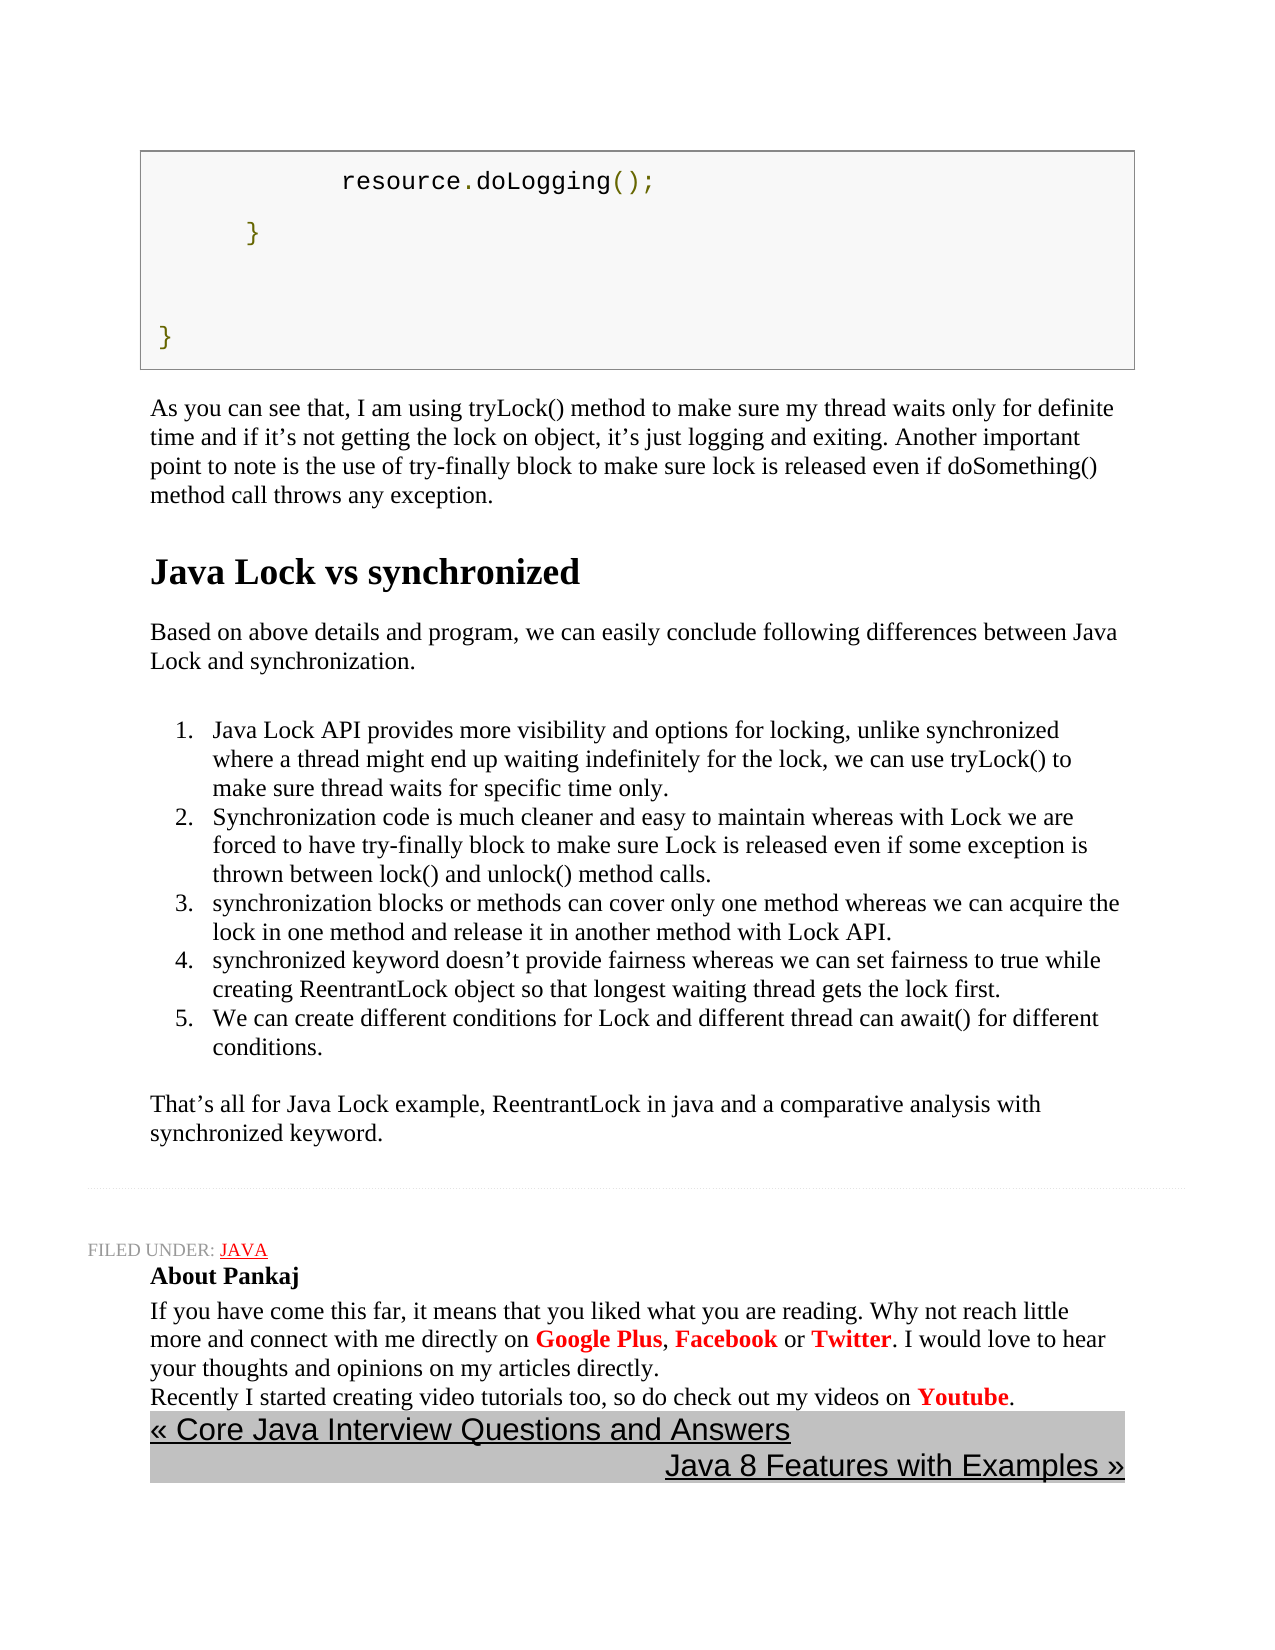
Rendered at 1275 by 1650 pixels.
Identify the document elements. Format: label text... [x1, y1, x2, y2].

text That’s all for Java Lock example, ReentrantLock in java and a comparative analysis with synchronized keyword. [150, 1089, 1125, 1147]
list Java Lock API provides more visibility and options for locking, unlike synchronized where a thread might end up waiting indefinitely for the lock, we can use tryLock() to make sure thread waits for specific time only. [175, 715, 1125, 802]
list synchronization blocks or methods can cover only one method whereas we can acquire the lock in one method and release it in another method with Lock API. [175, 888, 1125, 945]
text } [141, 202, 1134, 248]
text Java Lock vs synchronized [150, 549, 1125, 592]
list Synchronization code is much cleaner and easy to maintain whereas with Lock we are forced to have try-finally block to make sure Lock is released even if some exception is thrown between lock() and unlock() method calls. [175, 802, 1125, 888]
text } [141, 305, 1134, 369]
list synchronized keyword doesn’t provide fairness whereas we can set fairness to true while creating ReentrantLock object so that longest waiting thread gets the lock first. [175, 945, 1125, 1003]
text Java 8 Features with Examples » [150, 1447, 1125, 1483]
text resource.doLogging(); [141, 152, 1134, 197]
text About Pankaj [150, 1261, 1125, 1289]
text FILED UNDER: JAVA [87, 1188, 1187, 1261]
text As you can see that, I am using tryLock() method to make sure my thread waits only for definite time and if it’s not getting the lock on object, it’s just logging and exiting. Another important point to note is the use of try-finally block to make sure lock is released even if doSomething() method call throws any exception. [150, 393, 1125, 508]
text If you have come this far, it means that you liked what you are reading. Why not reach little more and connect with me directly on Google Plus, Facebook or Twitter. I would love to hear your thoughts and opinions on my articles directly. [150, 1296, 1125, 1382]
text Recently I started creating video tutorials too, so do check out my videos on Youtube. [150, 1382, 1125, 1411]
list We can create different conditions for Lock and different thread can await() for different conditions. [175, 1003, 1125, 1060]
text « Core Java Interview Questions and Answers [150, 1411, 1125, 1447]
text Based on above details and program, we can easily conclude following differences between Java Lock and synchronization. [150, 617, 1125, 675]
